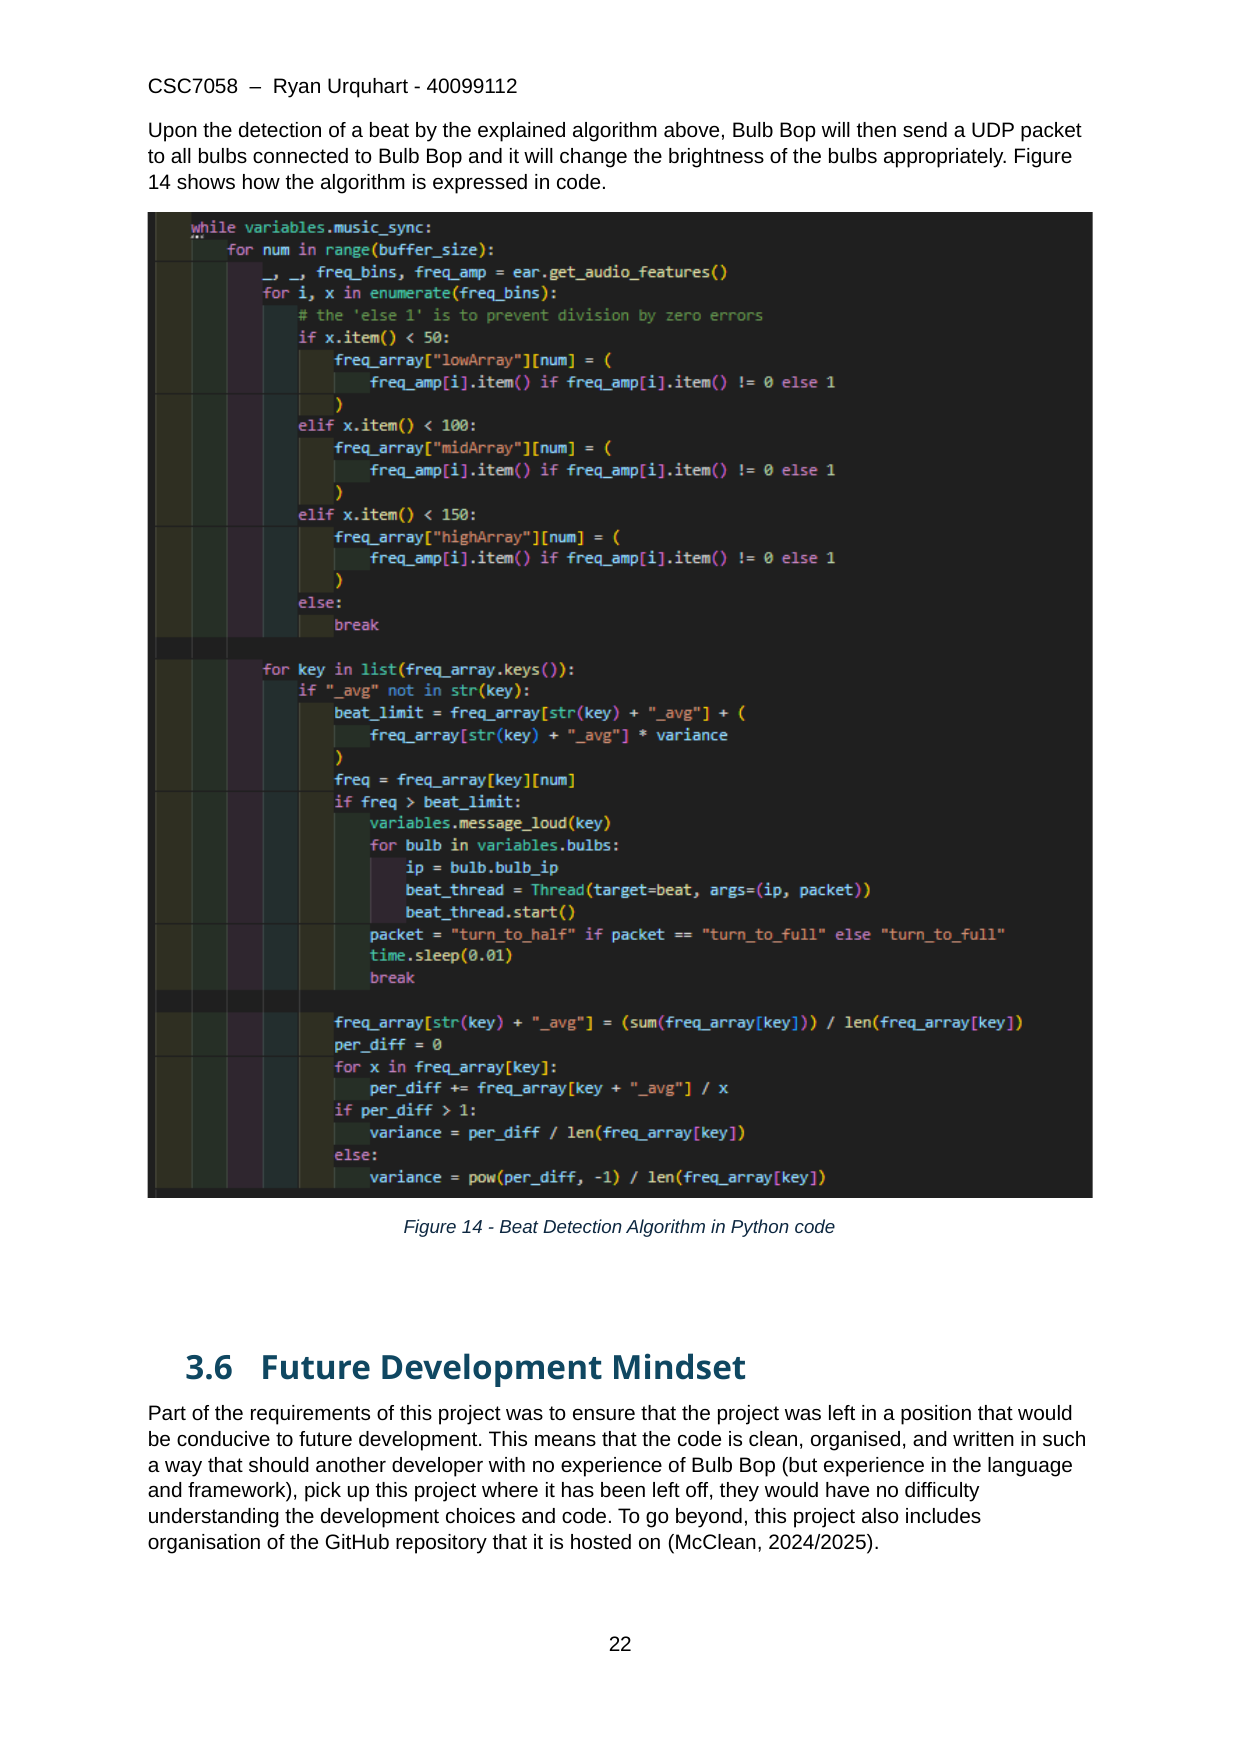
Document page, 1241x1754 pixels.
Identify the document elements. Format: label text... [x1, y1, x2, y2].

picture [147, 212, 1093, 1198]
text Part of the requirements of this project was to ensure that the project was left in a position that would be conducive to future development. This means that the code is clean, organised, and written in such a way that should another developer with no experience of Bulb Bop (but experience in the language and framework), pick up this project where it has been left off, they would have no difficulty understanding the development choices and code. To go beyond, this project also includes organisation of the GitHub repository that it is hosted on (McClean, 2024/2025). [148, 1401, 1092, 1554]
subtitle Future Development Mindset [185, 1343, 1092, 1389]
text Upon the detection of a beat by the explained algorithm above, Bulb Bop will then send a UDP packet to all bulbs connected to Bulb Bop and it will change the brightness of the bulbs appropriately. Figure 14 shows how the algorithm is expressed in code. [148, 118, 1092, 194]
